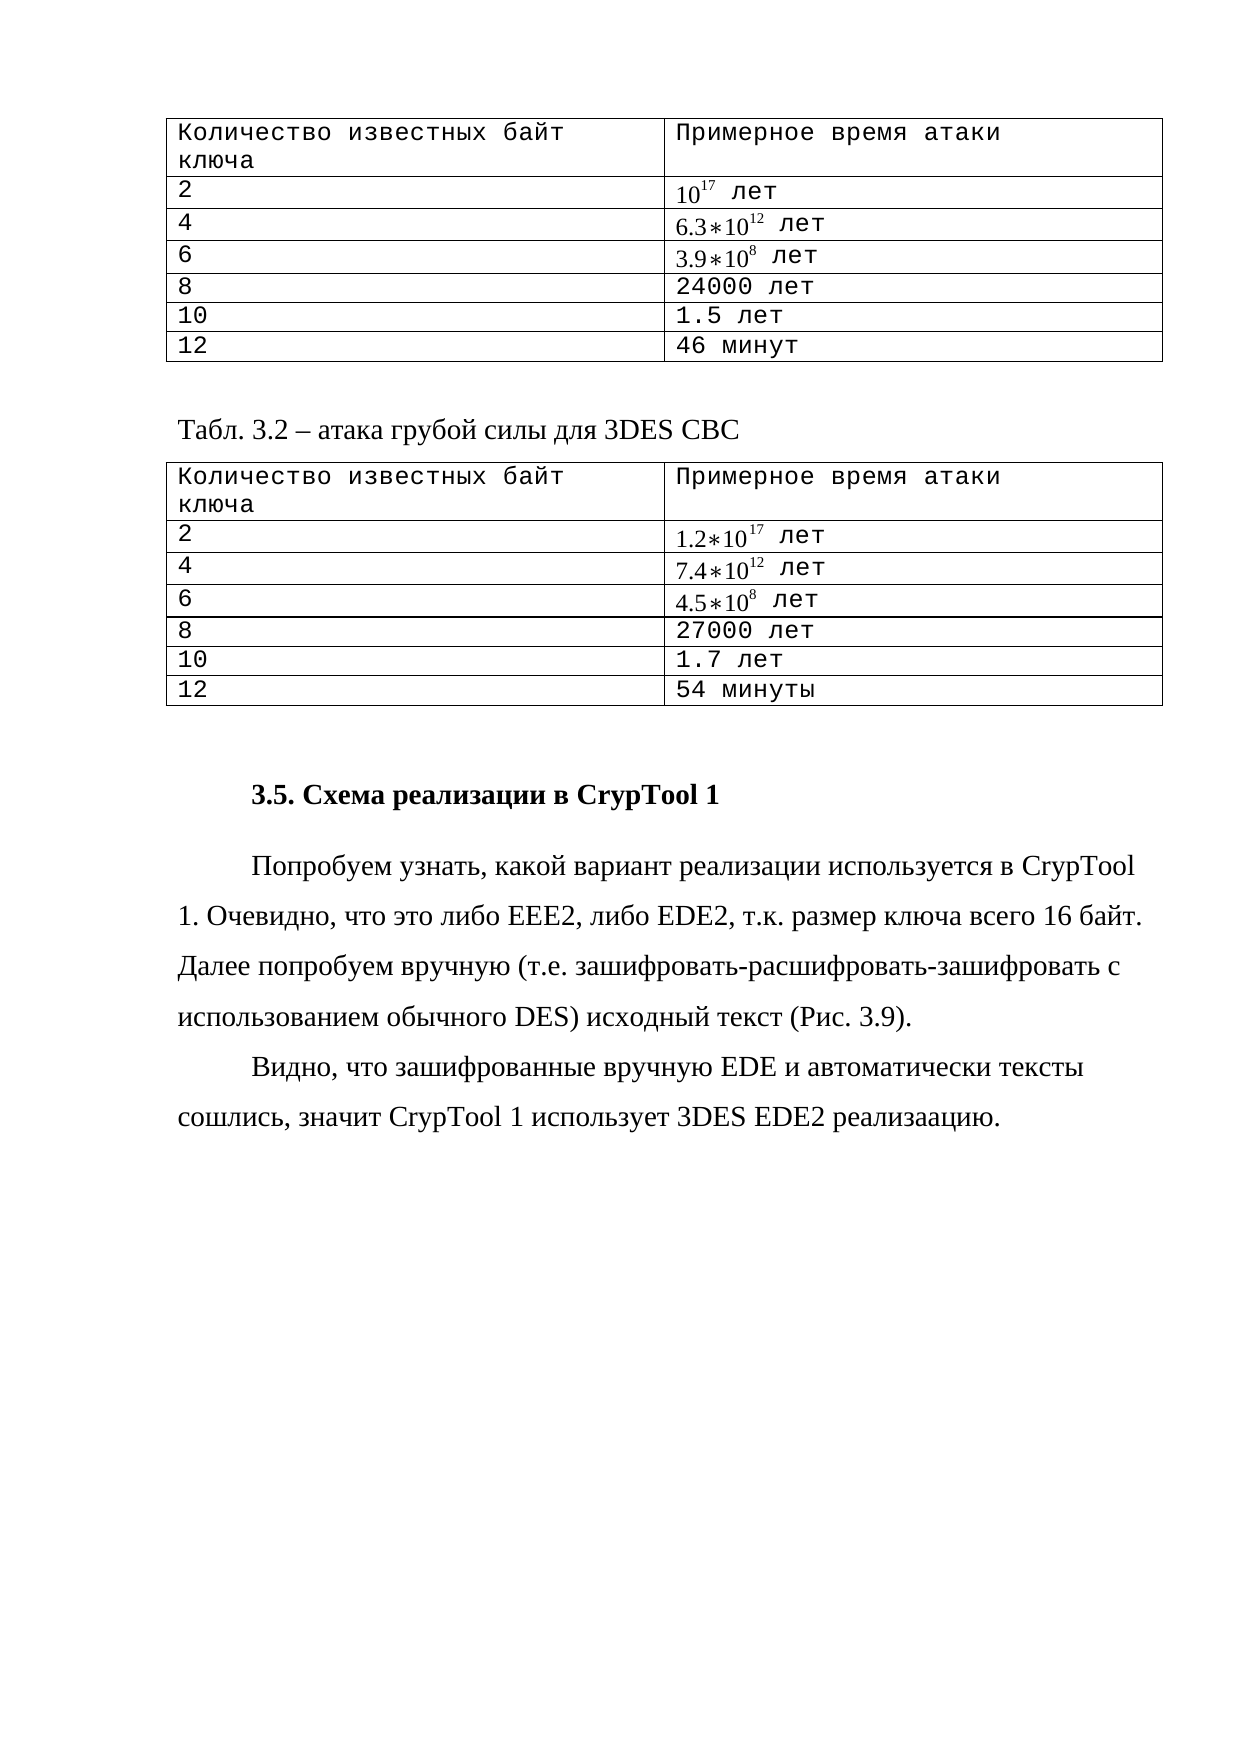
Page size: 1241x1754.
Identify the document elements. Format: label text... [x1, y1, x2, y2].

table_header Примерное время атаки [665, 119, 1162, 176]
table_cell 4 [167, 553, 664, 584]
table_cell 10 [167, 303, 664, 331]
table_cell 6 [167, 585, 664, 616]
table_cell 4 [167, 209, 664, 240]
table_cell 1.7 лет [665, 647, 1162, 675]
table_cell лет [665, 209, 1162, 240]
table_cell 54 минуты [665, 676, 1162, 704]
table_header Количество известных байт ключа [167, 463, 664, 520]
table_cell 6 [167, 241, 664, 272]
table_cell 12 [167, 676, 664, 704]
table_cell лет [665, 521, 1162, 552]
table_cell 46 минут [665, 332, 1162, 361]
table_cell лет [665, 241, 1162, 272]
text Табл. 3.2 – атака грубой силы для 3DES CBC [177, 412, 1152, 445]
table_cell 12 [167, 332, 664, 361]
table_cell 10 [167, 647, 664, 675]
text Видно, что зашифрованные вручную EDE и автоматически тексты сошлись, значит CrypTool 1 использует 3DES EDE2 реализаацию. [177, 1049, 1152, 1133]
table_cell 24000 лет [665, 274, 1162, 302]
table_cell 2 [167, 521, 664, 552]
subtitle 3.5. Схема реализации в CrypTool 1 [177, 777, 1152, 810]
table_cell 1.5 лет [665, 303, 1162, 331]
table_cell лет [665, 585, 1162, 616]
table_header Примерное время атаки [665, 463, 1162, 520]
table_cell 8 [167, 618, 664, 646]
table_header Количество известных байт ключа [167, 119, 664, 176]
table_cell лет [665, 177, 1162, 208]
table_cell 8 [167, 274, 664, 302]
text Попробуем узнать, какой вариант реализации используется в CrypTool 1. Очевидно, что это либо EEE2, либо EDE2, т.к. размер ключа всего 16 байт. Далее попробуем вручную (т.е. зашифровать-расшифровать-зашифровать с использованием обычного DES) исходный текст (Рис. 3.9). [177, 848, 1152, 1032]
table_cell лет [665, 553, 1162, 584]
table_cell 2 [167, 177, 664, 208]
table_cell 27000 лет [665, 618, 1162, 646]
